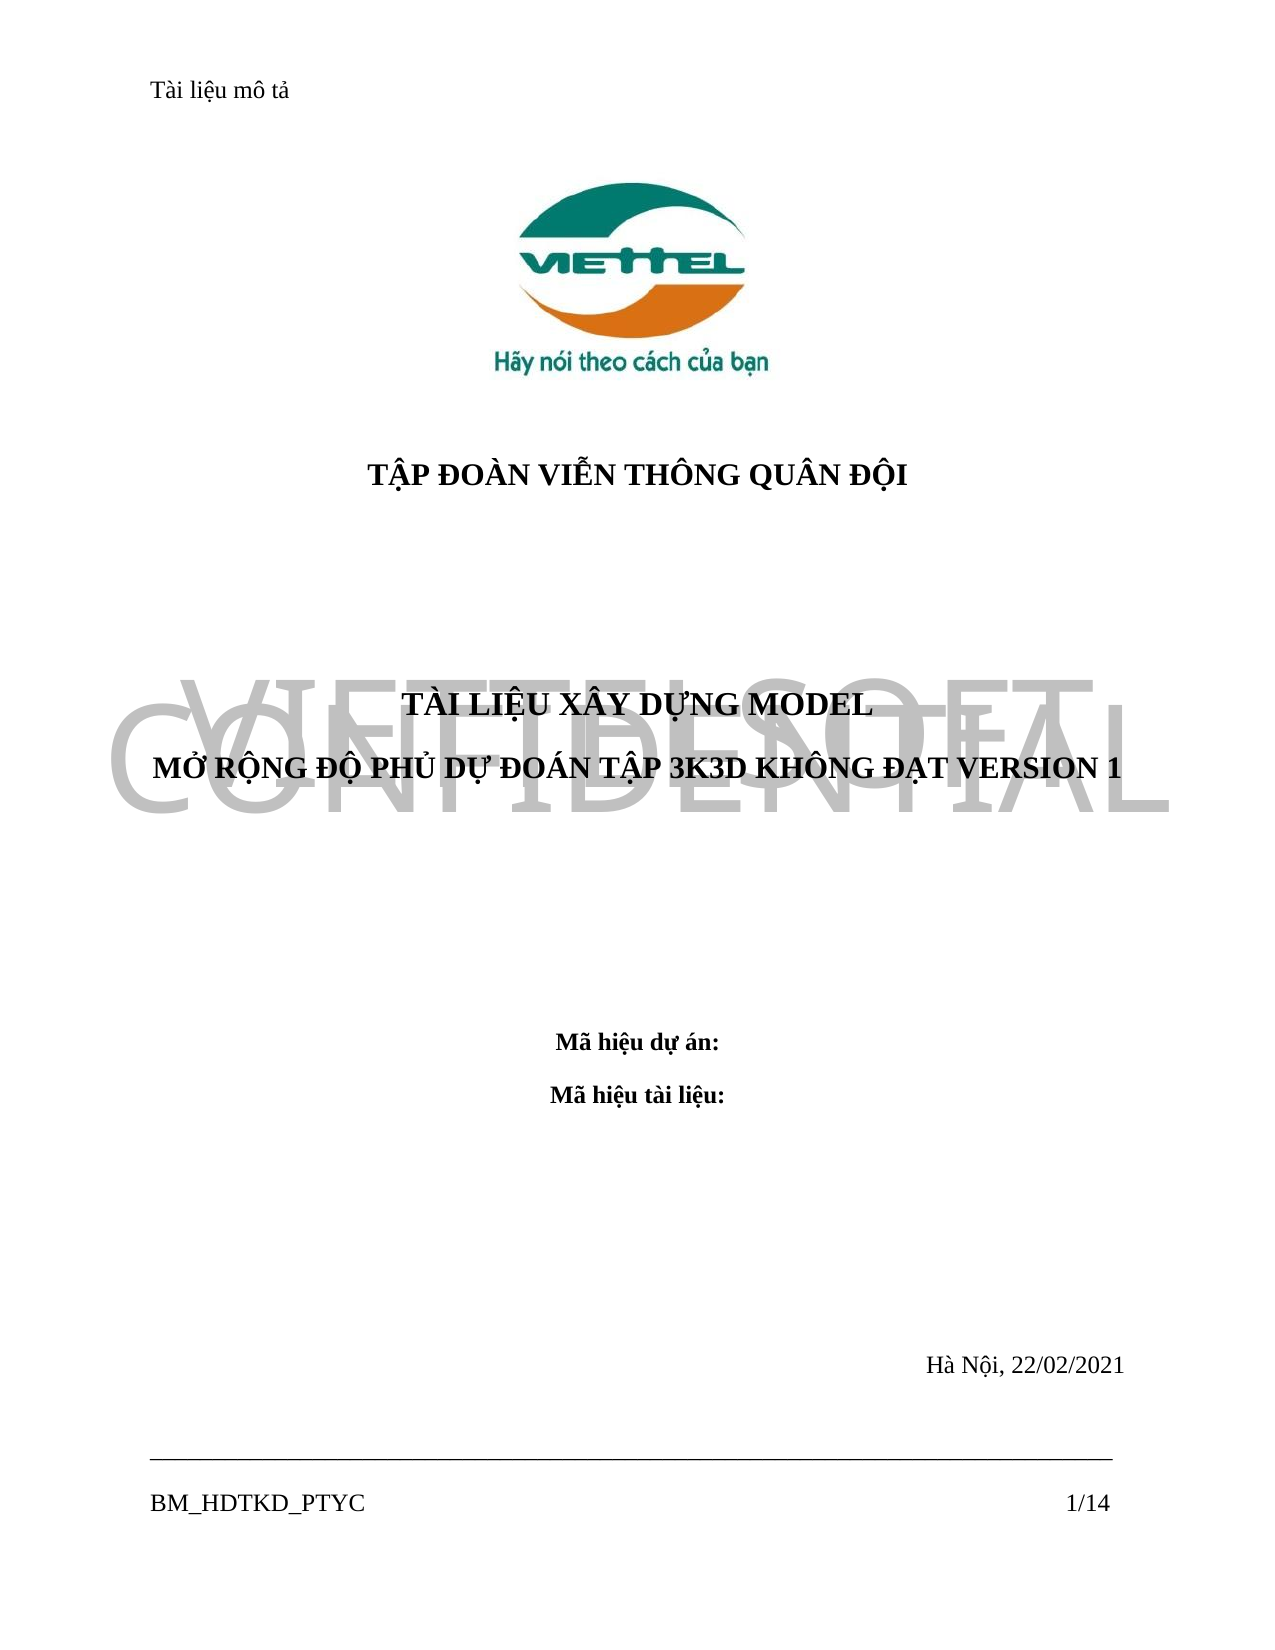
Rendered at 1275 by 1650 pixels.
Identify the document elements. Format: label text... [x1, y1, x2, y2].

text MỞ RỘNG ĐỘ PHỦ DỰ ĐOÁN TẬP 3K3D KHÔNG ĐẠT VERSION 1 [150, 749, 1125, 785]
picture [473, 150, 802, 406]
text Mã hiệu dự án: [150, 1027, 1125, 1056]
text Hà Nội, 22/02/2021 [150, 1350, 1125, 1379]
text Mã hiệu tài liệu: [150, 1081, 1125, 1109]
text TẬP ĐOÀN VIỄN THÔNG QUÂN ĐỘI [150, 430, 1125, 493]
text TÀI LIỆU XÂY DỰNG MODEL [150, 684, 1125, 723]
